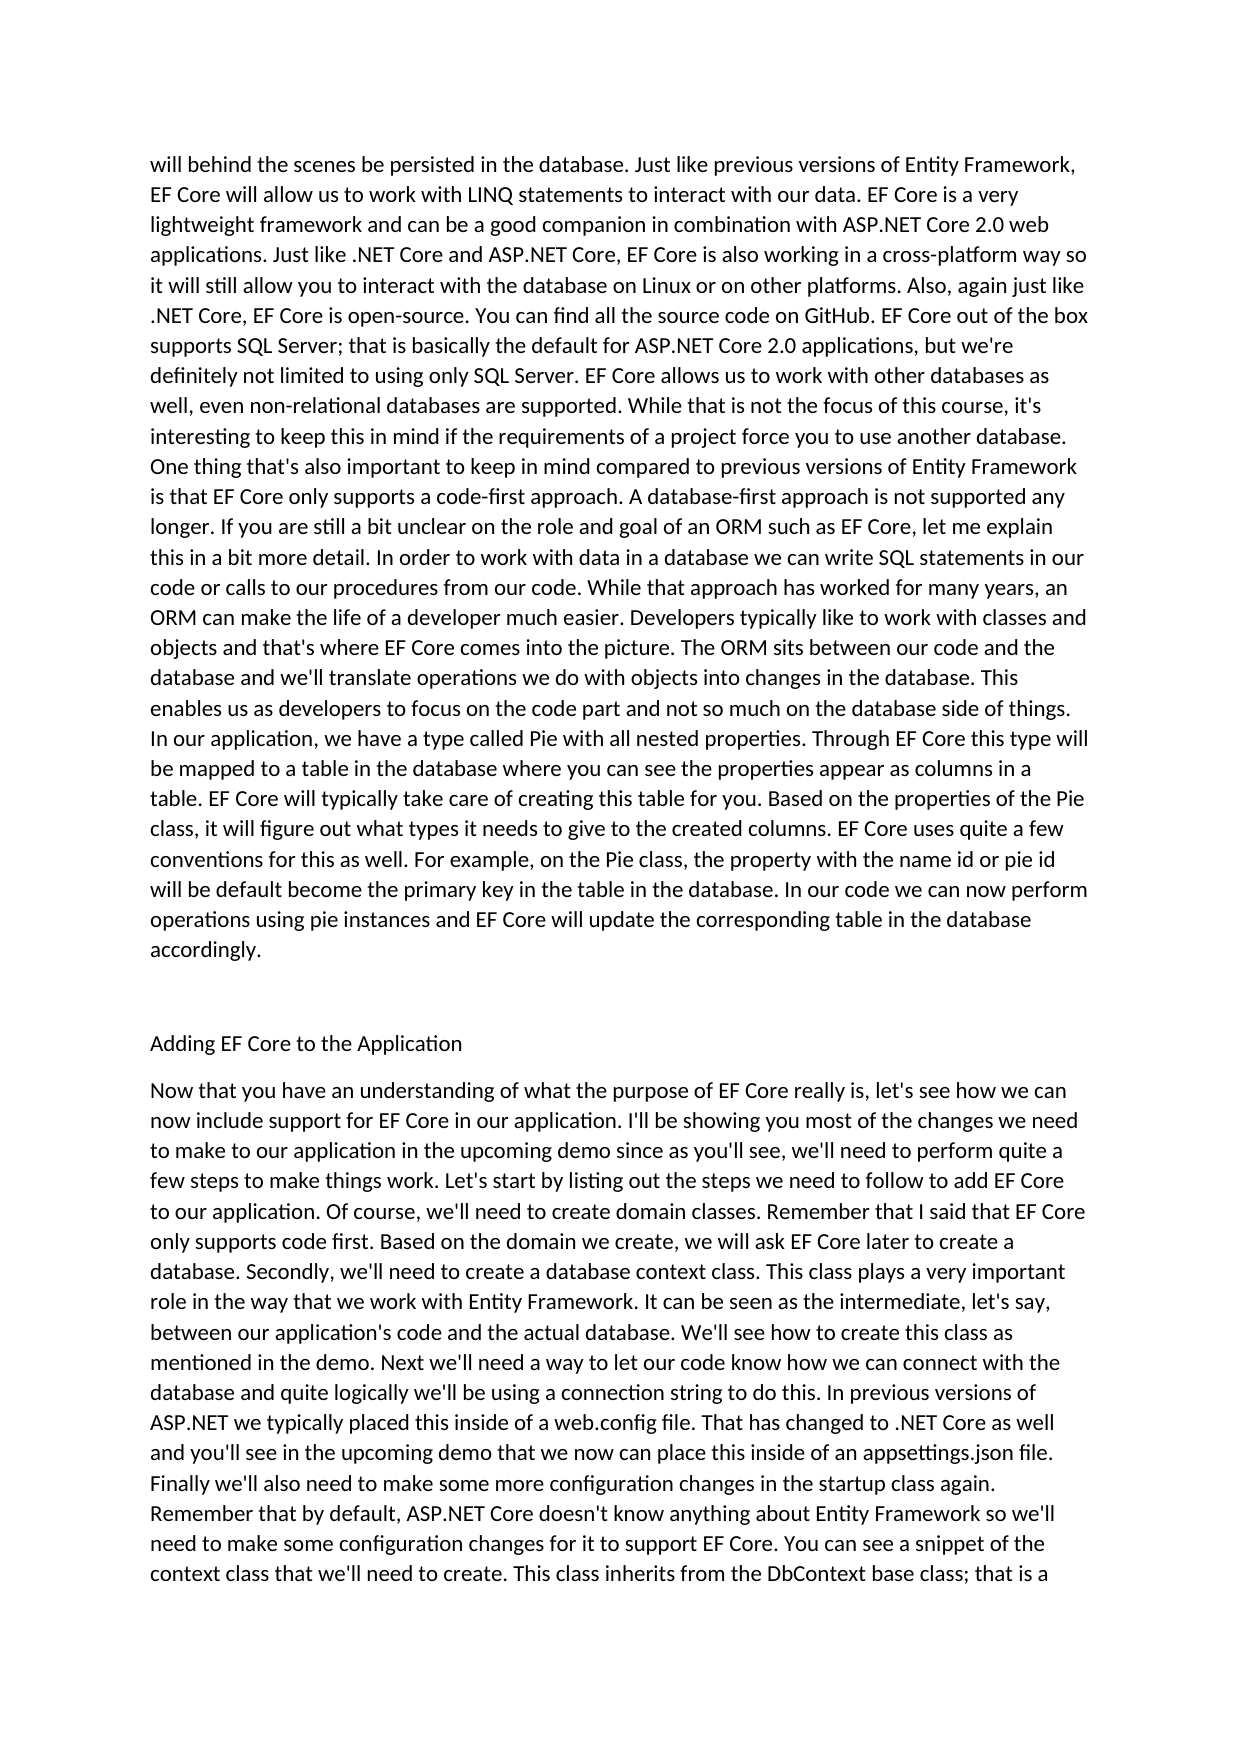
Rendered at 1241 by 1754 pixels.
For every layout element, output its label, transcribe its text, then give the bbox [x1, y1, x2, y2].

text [150, 1076, 1090, 1587]
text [150, 150, 1090, 963]
text Adding EF Core to the Application [150, 1029, 1090, 1057]
